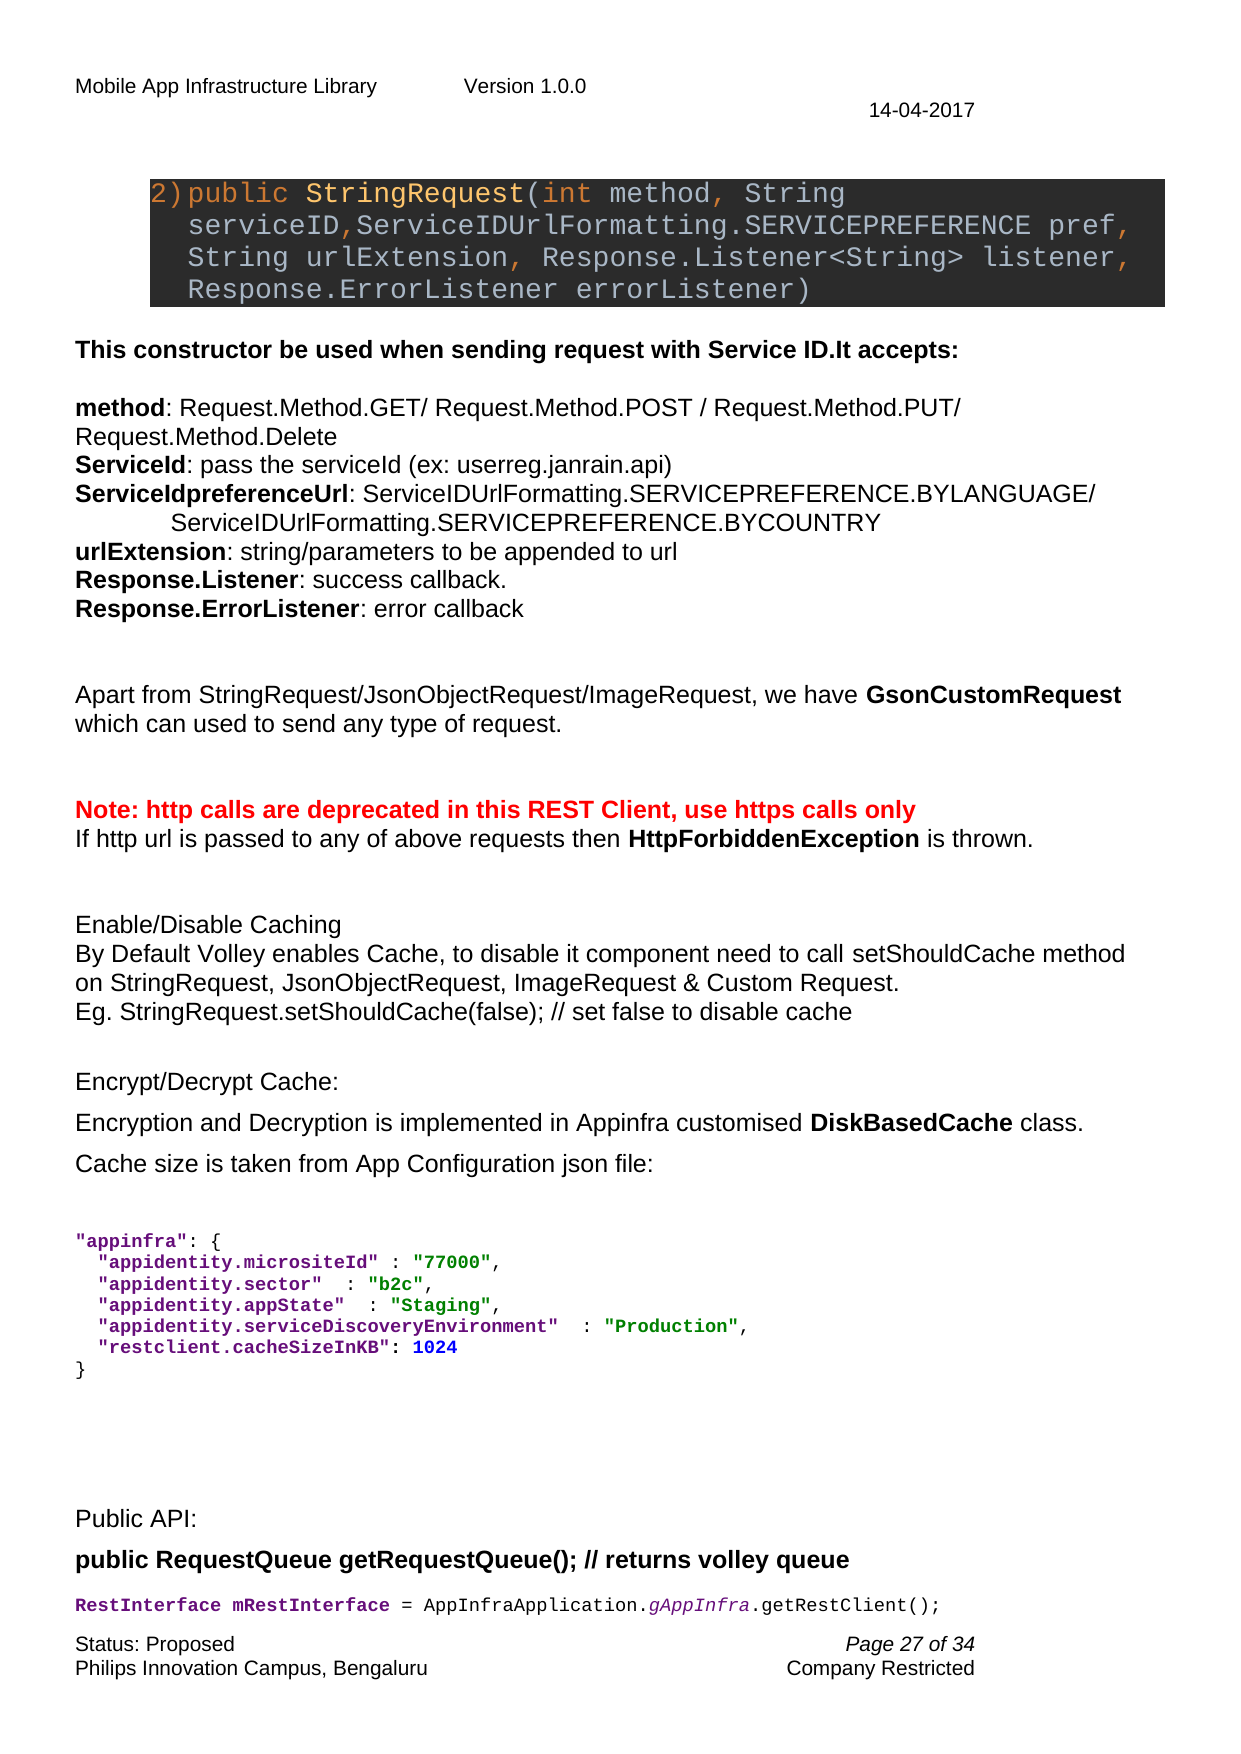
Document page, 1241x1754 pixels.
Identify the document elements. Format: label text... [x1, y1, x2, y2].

text urlExtension: string/parameters to be appended to url [75, 537, 1165, 566]
text Apart from StringRequest/JsonObjectRequest/ImageRequest, we have GsonCustomRequest which can used to send any type of request. [75, 681, 1165, 738]
text ServiceId: pass the serviceId (ex: userreg.janrain.api) [75, 451, 1165, 479]
text Eg. StringRequest.setShouldCache(false); // set false to disable cache [75, 997, 1165, 1026]
text Note: http calls are deprecated in this REST Client, use https calls only [75, 796, 1165, 824]
text This constructor be used when sending request with Service ID.It accepts: [75, 336, 1165, 364]
text Cache size is taken from App Configuration json file: [75, 1149, 1165, 1178]
text Encrypt/Decrypt Cache: [75, 1067, 1165, 1096]
text Public API: [75, 1504, 1165, 1533]
text RestInterface mRestInterface = AppInfraApplication.gAppInfra.getRestClient(); [75, 1596, 1165, 1617]
text ServiceIDUrlFormatting.SERVICEPREFERENCE.BYCOUNTRY [75, 508, 1165, 537]
text public RequestQueue getRequestQueue(); // returns volley queue [75, 1546, 1165, 1574]
text Enable/Disable Caching [75, 911, 1165, 939]
text Response.Listener: success callback. [75, 566, 1165, 594]
text method: Request.Method.GET/ Request.Method.POST / Request.Method.PUT/ Request.Method.Delete [75, 393, 1165, 451]
text ServiceIdpreferenceUrl: ServiceIDUrlFormatting.SERVICEPREFERENCE.BYLANGUAGE/ [75, 479, 1165, 508]
list public StringRequest(int method, String serviceID,ServiceIDUrlFormatting.SERVICEPREFERENCE pref, String urlExtension, Response.Listener<String> listener, Response.ErrorListener errorListener) [150, 179, 1165, 307]
text If http url is passed to any of above requests then HttpForbiddenException is thrown. [75, 824, 1165, 853]
text Response.ErrorListener: error callback [75, 594, 1165, 623]
text "appinfra": { "appidentity.micrositeId" : "77000", "appidentity.sector" : "b2c", "appidentity.appState" : "Staging", "appidentity.serviceDiscoveryEnvironment" : "Production", "restclient.cacheSizeInKB": 1024 } [75, 1232, 1165, 1381]
text Encryption and Decryption is implemented in Appinfra customised DiskBasedCache class. [75, 1108, 1165, 1137]
text By Default Volley enables Cache, to disable it component need to call setShouldCache method on StringRequest, JsonObjectRequest, ImageRequest & Custom Request. [75, 939, 1165, 997]
